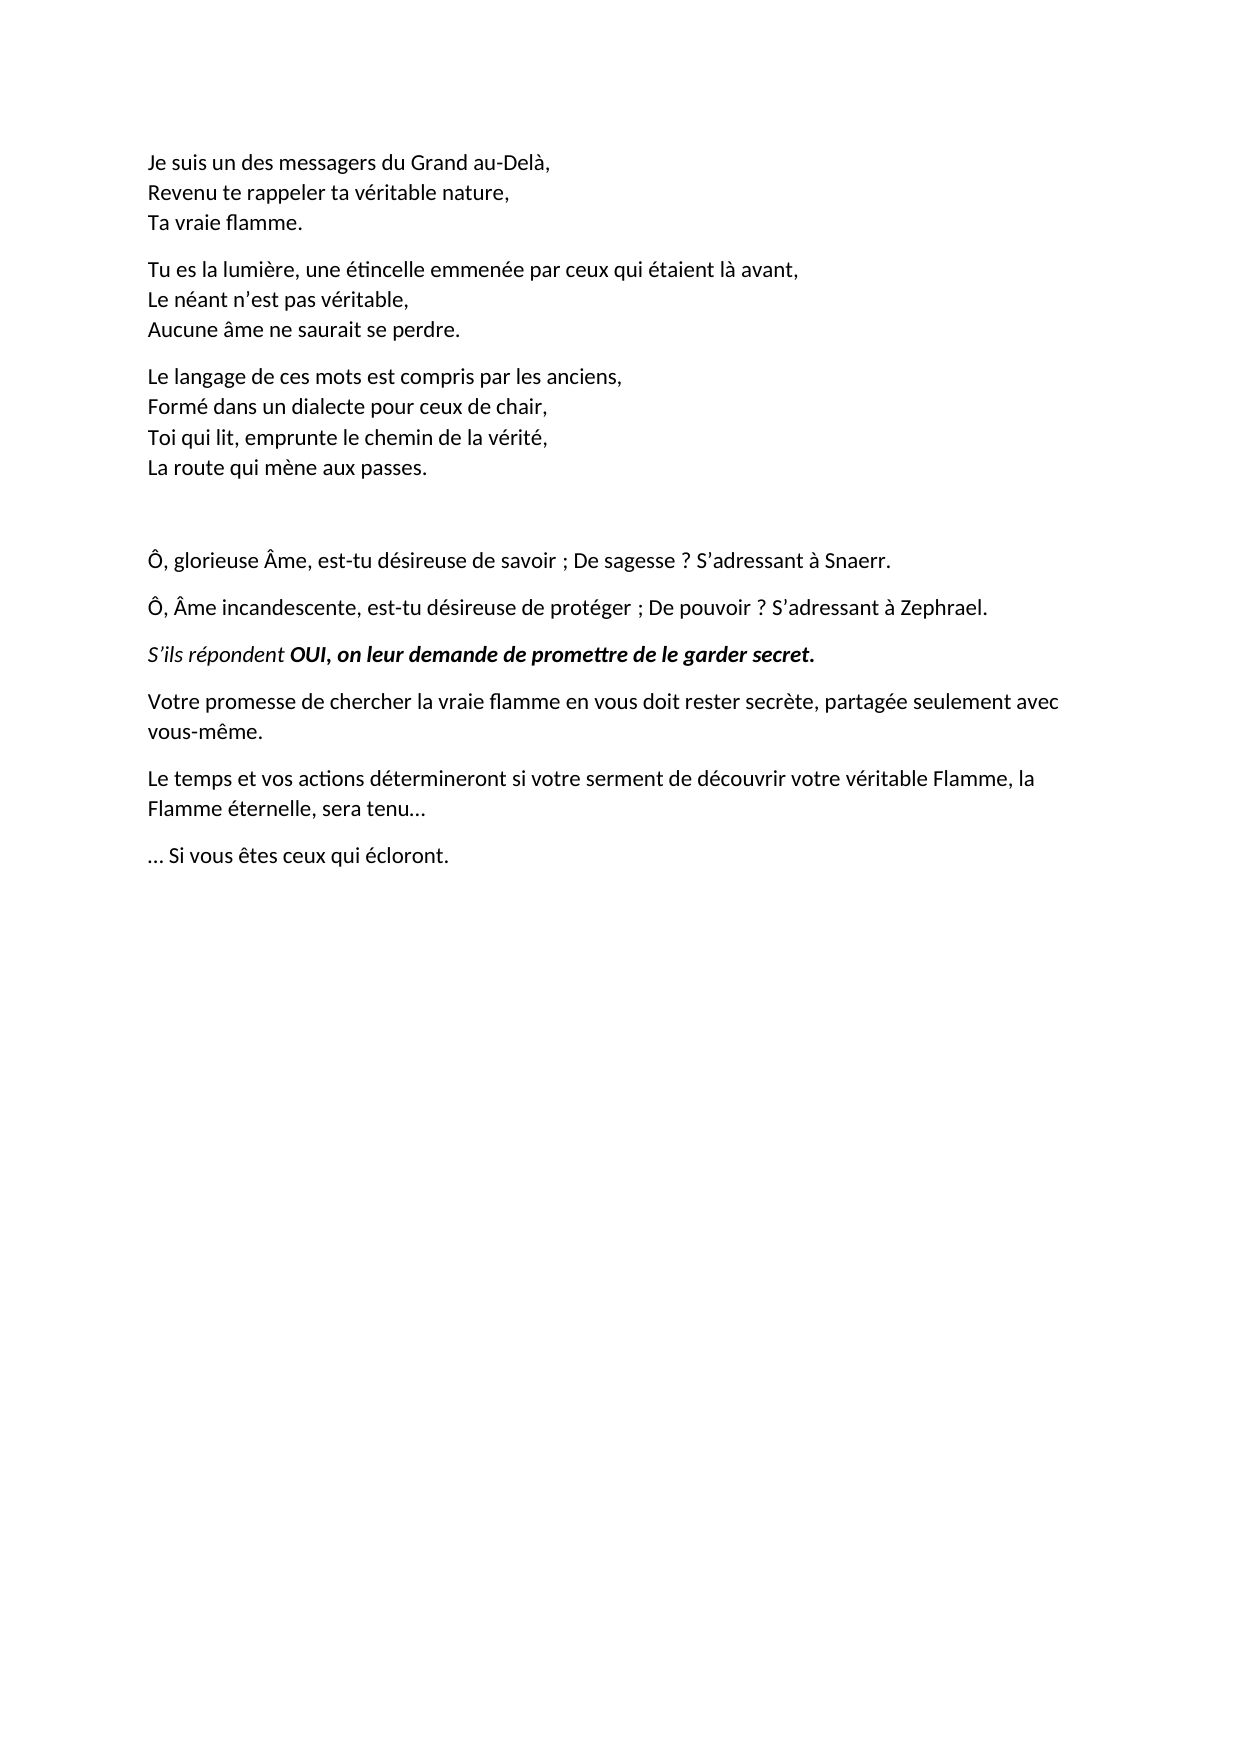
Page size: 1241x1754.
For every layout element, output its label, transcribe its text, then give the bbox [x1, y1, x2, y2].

text Le langage de ces mots est compris par les anciens, Formé dans un dialecte pour ceux de chair, Toi qui lit, emprunte le chemin de la vérité, La route qui mène aux passes. [148, 362, 1093, 481]
text Votre promesse de chercher la vraie flamme en vous doit rester secrète, partagée seulement avec vous-même. [148, 687, 1093, 745]
text Tu es la lumière, une étincelle emmenée par ceux qui étaient là avant, Le néant n’est pas véritable, Aucune âme ne saurait se perdre. [148, 255, 1093, 343]
text S’ils répondent OUI, on leur demande de promettre de le garder secret. [148, 640, 1093, 668]
text Je suis un des messagers du Grand au-Delà, Revenu te rappeler ta véritable nature, Ta vraie flamme. [148, 148, 1093, 236]
text Le temps et vos actions détermineront si votre serment de découvrir votre véritable Flamme, la Flamme éternelle, sera tenu… [148, 764, 1093, 822]
text Ô, Âme incandescente, est-tu désireuse de protéger ; De pouvoir ? S’adressant à Zephrael. [148, 593, 1093, 621]
text Ô, glorieuse Âme, est-tu désireuse de savoir ; De sagesse ? S’adressant à Snaerr. [148, 547, 1093, 574]
text … Si vous êtes ceux qui écloront. [148, 841, 1093, 869]
